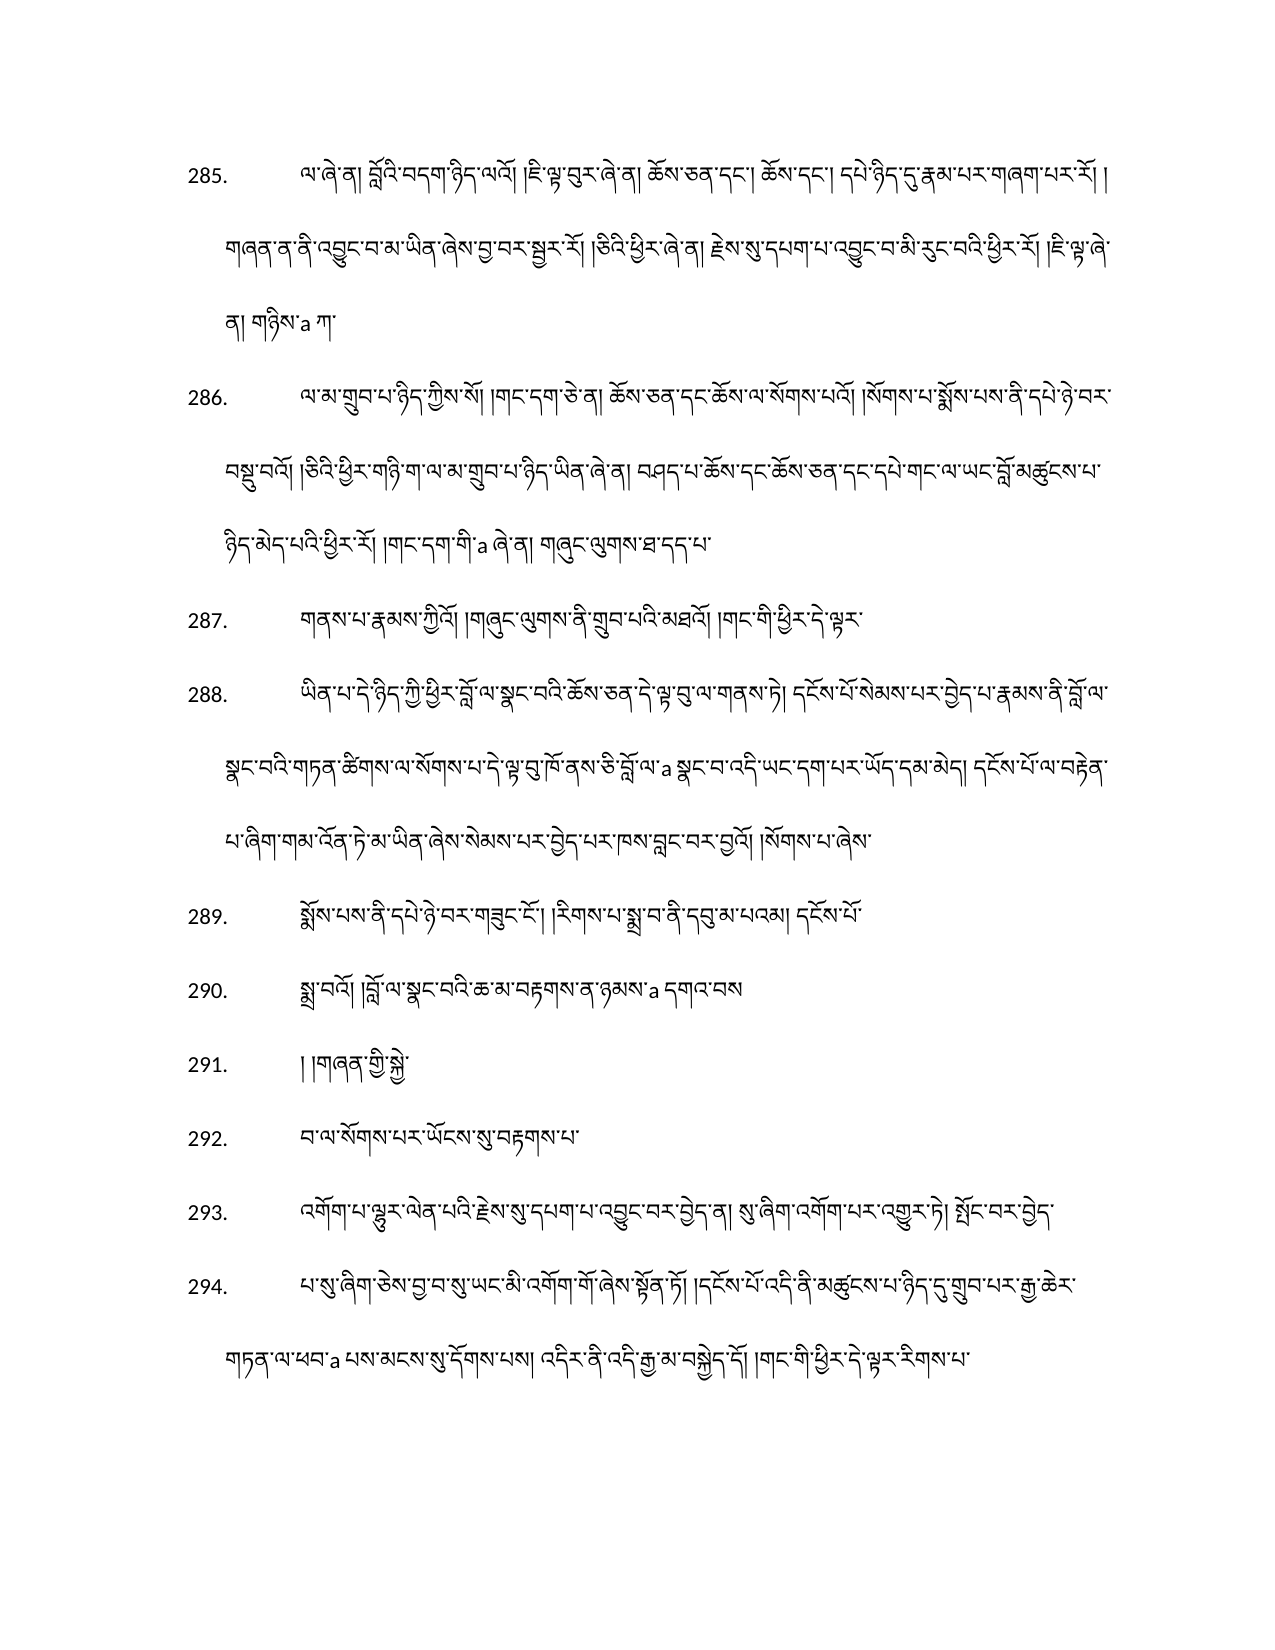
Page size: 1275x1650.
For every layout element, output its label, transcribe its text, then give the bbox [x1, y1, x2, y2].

list ལ་མ་གྲུབ་པ་ཉིད་ཀྱིས་སོ། །གང་དག་ཅེ་ན། ཆོས་ཅན་དང་ཆོས་ལ་སོགས་པའོ། །སོགས་པ་སྨོས་པས་ནི་དཔེ་ཉེ་བར་བསྡུ་བའོ། །ཅིའི་ཕྱིར་གཉི་ག་ལ་མ་གྲུབ་པ་ཉིད་ཡིན་ཞེ་ན། བཤད་པ་ཆོས་དང་ཆོས་ཅན་དང་དཔེ་གང་ལ་ཡང་བློ་མཚུངས་པ་ཉིད་མེད་པའི་ཕྱིར་རོ། །གང་དག་གི་aཞེ་ན། གཞུང་ལུགས་ཐ་དད་པ་ [187, 372, 1125, 585]
list ལ་ཞེ་ན། བློའི་བདག་ཉིད་ལའོ། །ཇི་ལྟ་བུར་ཞེ་ན། ཆོས་ཅན་དང༌། ཆོས་དང༌། དཔེ་ཉིད་དུ་རྣམ་པར་གཞག་པར་རོ། །གཞན་ན་ནི་འབྱུང་བ་མ་ཡིན་ཞེས་བྱ་བར་སྦྱར་རོ། །ཅིའི་ཕྱིར་ཞེ་ན། རྗེས་སུ་དཔག་པ་འབྱུང་བ་མི་རུང་བའི་ཕྱིར་རོ། །ཇི་ལྟ་ཞེ་ན། གཉིས་aཀ་ [187, 150, 1125, 363]
list ། །གཞན་གྱི་སྐྱེ་ [187, 1039, 1125, 1103]
list སྨོས་པས་ནི་དཔེ་ཉེ་བར་གཟུང་ངོ༌། །རིགས་པ་སྨྲ་བ་ནི་དབུ་མ་པའམ། དངོས་པོ་ [187, 891, 1125, 955]
list བ་ལ་སོགས་པར་ཡོངས་སུ་བརྟགས་པ་ [187, 1113, 1125, 1177]
list ཡིན་པ་དེ་ཉིད་ཀྱི་ཕྱིར་བློ་ལ་སྣང་བའི་ཆོས་ཅན་དེ་ལྟ་བུ་ལ་གནས་ཏེ། དངོས་པོ་སེམས་པར་བྱེད་པ་རྣམས་ནི་བློ་ལ་སྣང་བའི་གཏན་ཚིགས་ལ་སོགས་པ་དེ་ལྟ་བུ་ཁོ་ནས་ཅི་བློ་ལ་aསྣང་བ་འདི་ཡང་དག་པར་ཡོད་དམ་མེད། དངོས་པོ་ལ་བརྟེན་པ་ཞིག་གམ་འོན་ཏེ་མ་ཡིན་ཞེས་སེམས་པར་བྱེད་པར་ཁས་བླང་བར་བྱའོ། །སོགས་པ་ཞེས་ [187, 668, 1125, 881]
list པ་སུ་ཞིག་ཅེས་བྱ་བ་སུ་ཡང་མི་འགོག་གོ་ཞེས་སྟོན་ཏོ། །དངོས་པོ་འདི་ནི་མཚུངས་པ་ཉིད་དུ་གྲུབ་པར་རྒྱ་ཆེར་གཏན་ལ་ཕབ་aཔས་མངས་སུ་དོགས་པས། འདིར་ནི་འདི་རྒྱ་མ་བསྐྱེད་དོ། །གང་གི་ཕྱིར་དེ་ལྟར་རིགས་པ་ [187, 1261, 1125, 1399]
list གནས་པ་རྣམས་ཀྱིའོ། །གཞུང་ལུགས་ནི་གྲུབ་པའི་མཐའོ། །གང་གི་ཕྱིར་དེ་ལྟར་ [187, 594, 1125, 659]
list འགོག་པ་ལྷུར་ལེན་པའི་རྗེས་སུ་དཔག་པ་འབྱུང་བར་བྱེད་ན། སུ་ཞིག་འགོག་པར་འགྱུར་ཏེ། སྤོང་བར་བྱེད་ [187, 1187, 1125, 1251]
list སྨྲ་བའོ། །བློ་ལ་སྣང་བའི་ཆ་མ་བརྟགས་ན་ཉམས་aདགའ་བས [187, 965, 1125, 1029]
